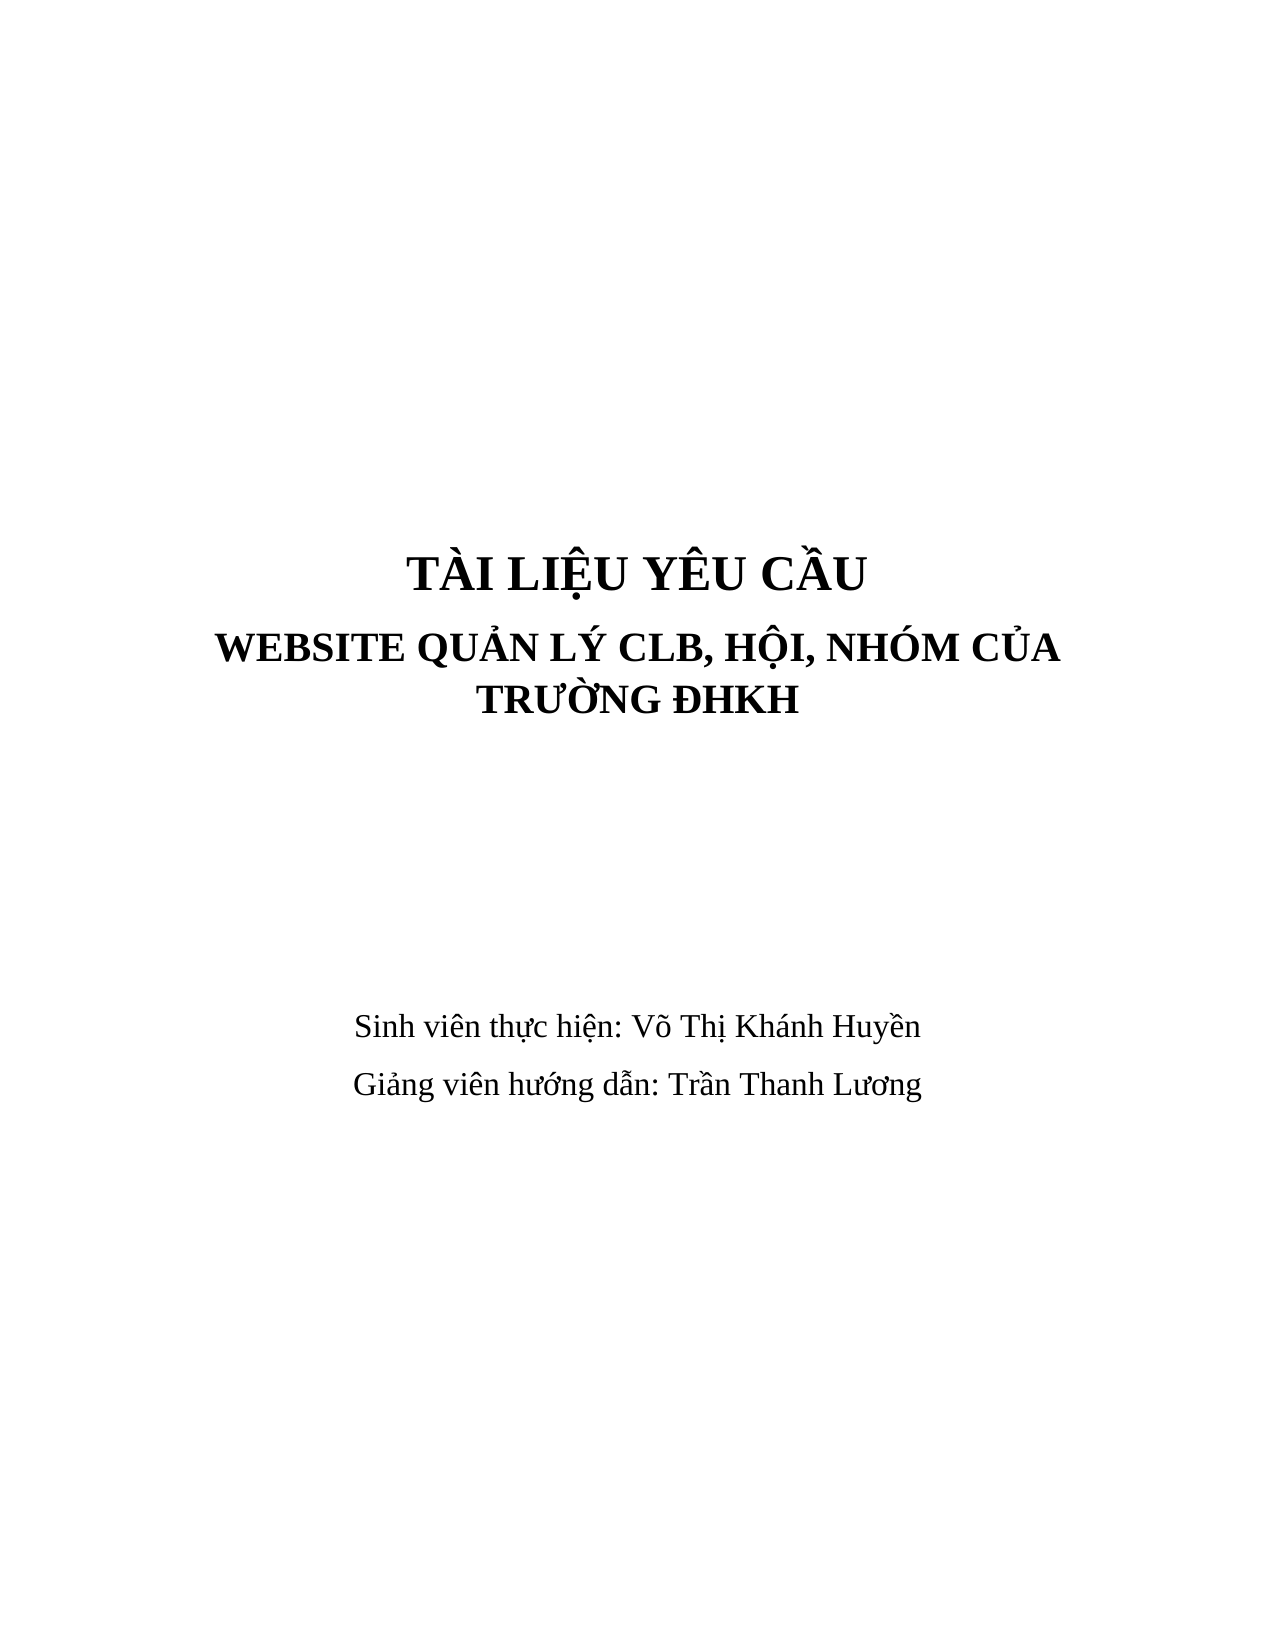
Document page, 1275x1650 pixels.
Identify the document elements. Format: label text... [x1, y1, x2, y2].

text TÀI LIỆU YÊU CẦU [150, 544, 1125, 601]
text WEBSITE QUẢN LÝ CLB, HỘI, NHÓM CỦA TRƯỜNG ĐHKH [150, 622, 1125, 722]
text Sinh viên thực hiện: Võ Thị Khánh Huyền [150, 1007, 1125, 1045]
text Giảng viên hướng dẫn: Trần Thanh Lương [150, 1064, 1125, 1103]
